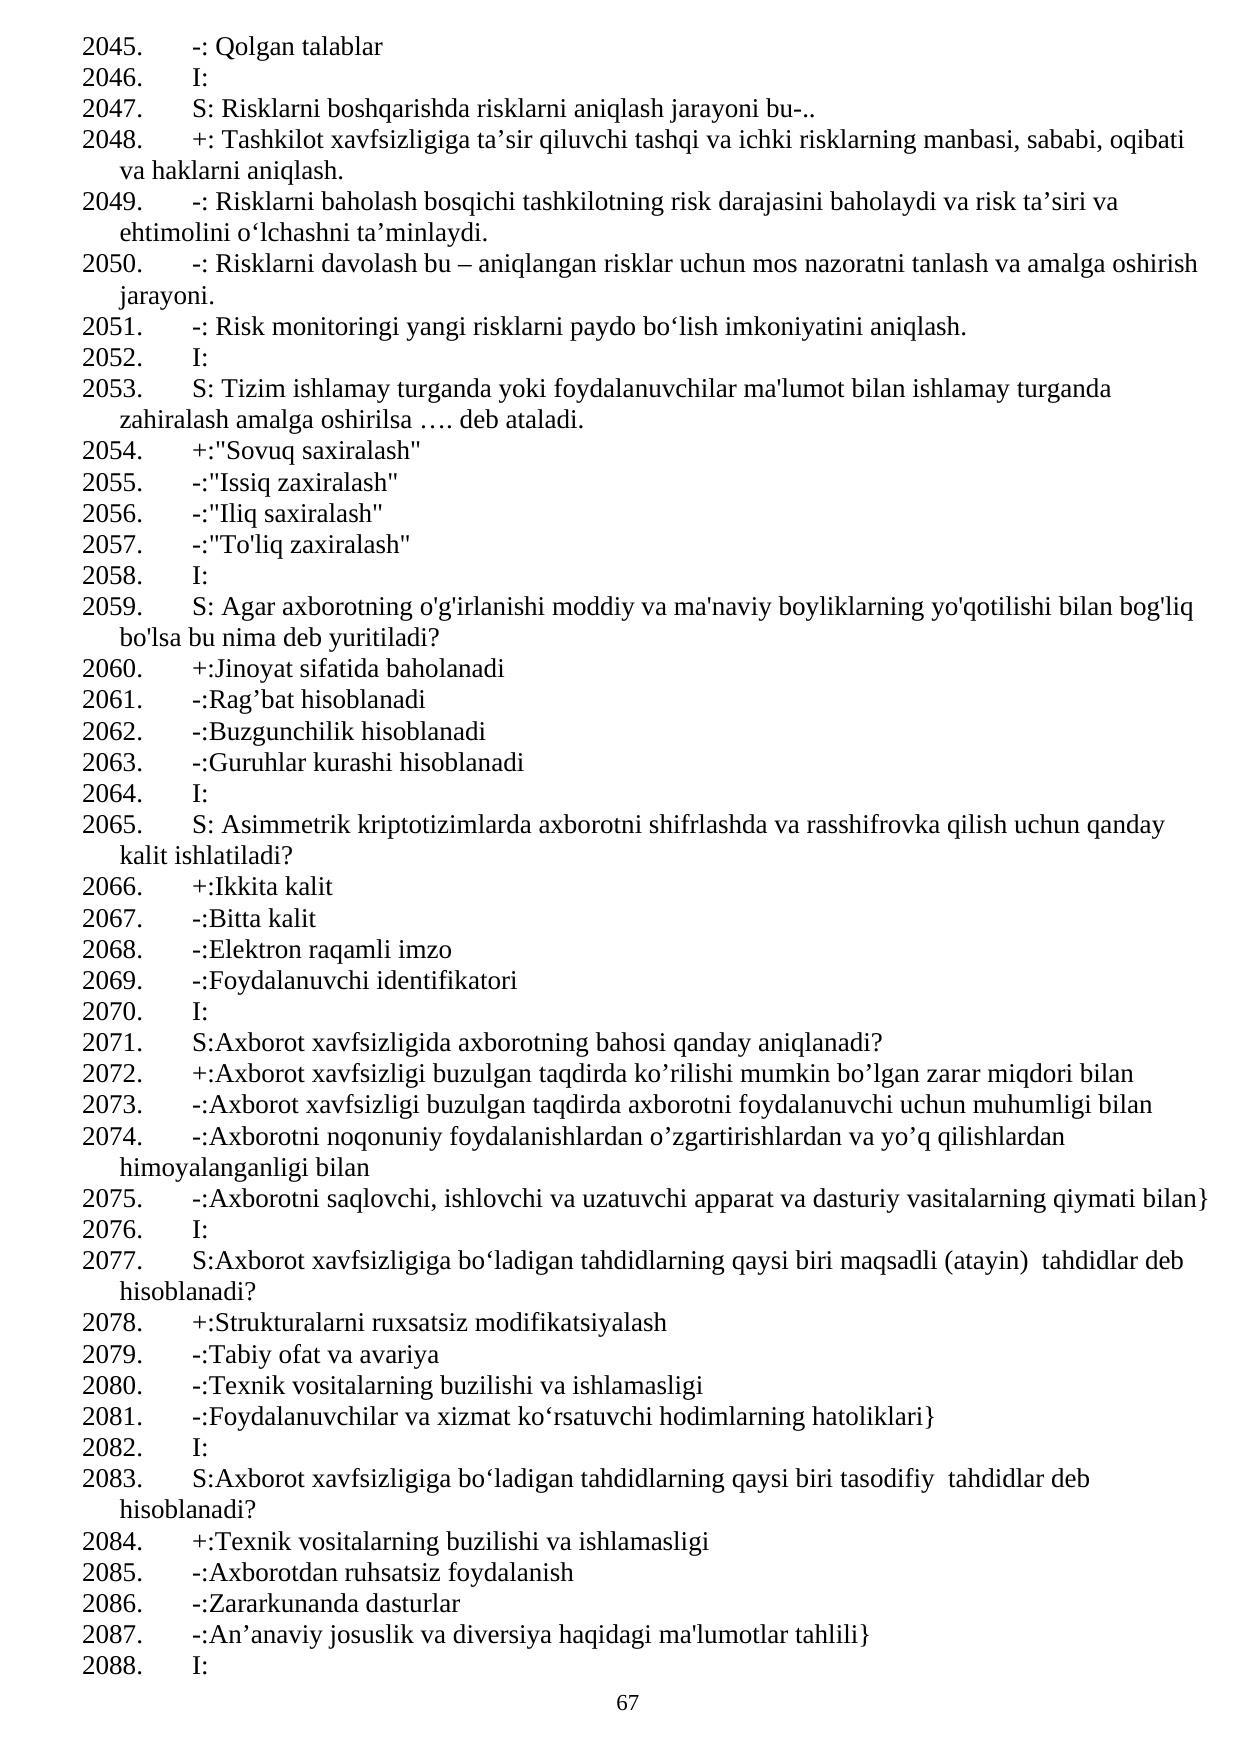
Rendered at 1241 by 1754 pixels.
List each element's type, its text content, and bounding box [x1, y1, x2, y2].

list I: [82, 995, 1211, 1026]
list S:Axborot xavfsizligiga bo‘ladigan tahdidlarning qaysi biri tasodifiy tahdidlar deb hisoblanadi? [82, 1462, 1211, 1524]
list -: Risklarni baholash bosqichi tashkilotning risk darajasini baholaydi va risk ta’siri va ehtimolini o‘lchashni ta’minlaydi. [82, 185, 1211, 248]
list +:"Sovuq saxiralash" [82, 434, 1211, 466]
list I: [82, 777, 1211, 808]
list -:Tabiy ofat va avariya [82, 1338, 1211, 1369]
list -:Texnik vositalarning buzilishi va ishlamasligi [82, 1369, 1211, 1400]
list I: [82, 1649, 1211, 1680]
list S: Risklarni boshqarishda risklarni aniqlash jarayoni bu-.. [82, 92, 1211, 123]
list I: [82, 1213, 1211, 1244]
list S: Asimmetrik kriptotizimlarda axborotni shifrlashda va rasshifrovka qilish uchun qanday kalit ishlatiladi? [82, 808, 1211, 871]
list -: Qolgan talablar [82, 29, 1211, 61]
list +:Strukturalarni ruxsatsiz modifikatsiyalash [82, 1307, 1211, 1338]
list I: [82, 559, 1211, 590]
list S: Tizim ishlamay turganda yoki foydalanuvchilar ma'lumot bilan ishlamay turganda zahiralash amalga oshirilsa …. deb ataladi. [82, 372, 1211, 434]
list +:Ikkita kalit [82, 871, 1211, 902]
list S:Axborot xavfsizligiga bo‘ladigan tahdidlarning qaysi biri maqsadli (atayin) tahdidlar deb hisoblanadi? [82, 1244, 1211, 1307]
list +:Jinoyat sifatida baholanadi [82, 652, 1211, 684]
list -: Risklarni davolash bu – aniqlangan risklar uchun mos nazoratni tanlash va amalga oshirish jarayoni. [82, 248, 1211, 310]
list I: [82, 1431, 1211, 1462]
list -:Axborot xavfsizligi buzulgan taqdirda axborotni foydalanuvchi uchun muhumligi bilan [82, 1088, 1211, 1120]
list -:"Issiq zaxiralash" [82, 466, 1211, 497]
list -:An’anaviy josuslik va diversiya haqidagi ma'lumotlar tahlili} [82, 1618, 1211, 1649]
list +: Tashkilot xavfsizligiga ta’sir qiluvchi tashqi va ichki risklarning manbasi, sababi, oqibati va haklarni aniqlash. [82, 123, 1211, 185]
list -:Guruhlar kurashi hisoblanadi [82, 746, 1211, 777]
list -:Axborotni noqonuniy foydalanishlardan o’zgartirishlardan va yo’q qilishlardan himoyalanganligi bilan [82, 1120, 1211, 1182]
list -:Zararkunanda dasturlar [82, 1587, 1211, 1618]
list -:Foydalanuvchilar va xizmat ko‘rsatuvchi hodimlarning hatoliklari} [82, 1400, 1211, 1431]
list -:Buzgunchilik hisoblanadi [82, 715, 1211, 746]
list S: Agar axborotning o'g'irlanishi moddiy va ma'naviy boyliklarning yo'qotilishi bilan bog'liq bo'lsa bu nima deb yuritiladi? [82, 590, 1211, 652]
list -:"Iliq saxiralash" [82, 497, 1211, 528]
list -:"To'liq zaxiralash" [82, 528, 1211, 559]
list -:Rag’bat hisoblanadi [82, 684, 1211, 715]
list S:Axborot xavfsizligida axborotning bahosi qanday aniqlanadi? [82, 1026, 1211, 1057]
list -:Axborotni saqlovchi, ishlovchi va uzatuvchi apparat va dasturiy vasitalarning qiymati bilan} [82, 1182, 1211, 1213]
list +:Axborot xavfsizligi buzulgan taqdirda ko’rilishi mumkin bo’lgan zarar miqdori bilan [82, 1057, 1211, 1088]
list -:Foydalanuvchi identifikatori [82, 964, 1211, 995]
list -:Elektron raqamli imzo [82, 933, 1211, 964]
list I: [82, 341, 1211, 372]
list -:Axborotdan ruhsatsiz foydalanish [82, 1556, 1211, 1587]
list -: Risk monitoringi yangi risklarni paydo bo‘lish imkoniyatini aniqlash. [82, 310, 1211, 341]
list I: [82, 61, 1211, 92]
list +:Texnik vositalarning buzilishi va ishlamasligi [82, 1524, 1211, 1556]
list -:Bitta kalit [82, 902, 1211, 933]
